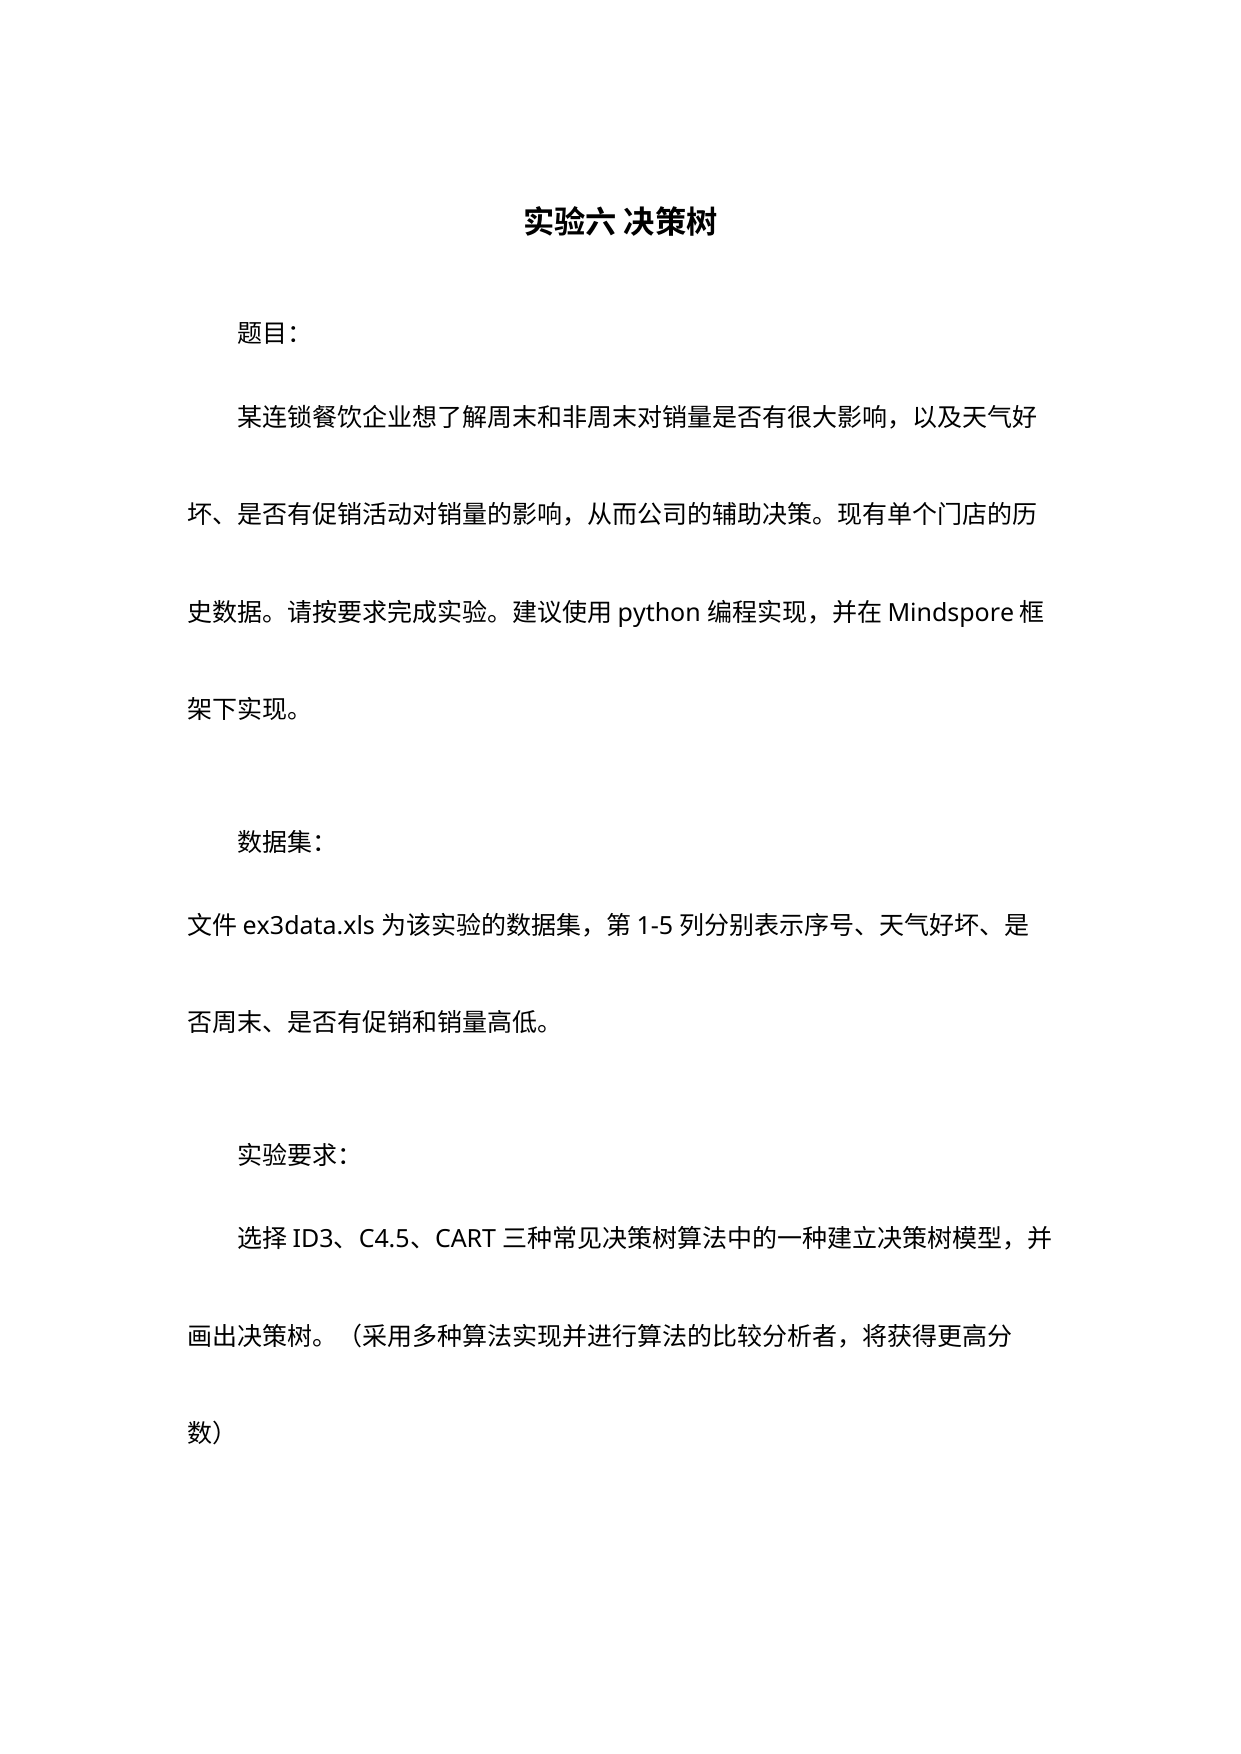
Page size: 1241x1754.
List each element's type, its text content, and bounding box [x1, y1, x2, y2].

text 数据集： [187, 808, 1053, 873]
text 某连锁餐饮企业想了解周末和非周末对销量是否有很大影响，以及天气好坏、是否有促销活动对销量的影响，从而公司的辅助决策。现有单个门店的历史数据。请按要求完成实验。建议使用python 编程实现，并在Mindspore框架下实现。 [187, 383, 1053, 740]
text 实验六 决策树 [187, 187, 1053, 252]
text 题目： [187, 299, 1053, 364]
text 实验要求： [187, 1121, 1053, 1186]
text 文件ex3data.xls 为该实验的数据集，第1-5 列分别表示序号、天气好坏、是否周末、是否有促销和销量高低。 [187, 891, 1053, 1053]
text 选择ID3、C4.5、CART 三种常见决策树算法中的一种建立决策树模型，并画出决策树。（采用多种算法实现并进行算法的比较分析者，将获得更高分数） [187, 1204, 1053, 1464]
